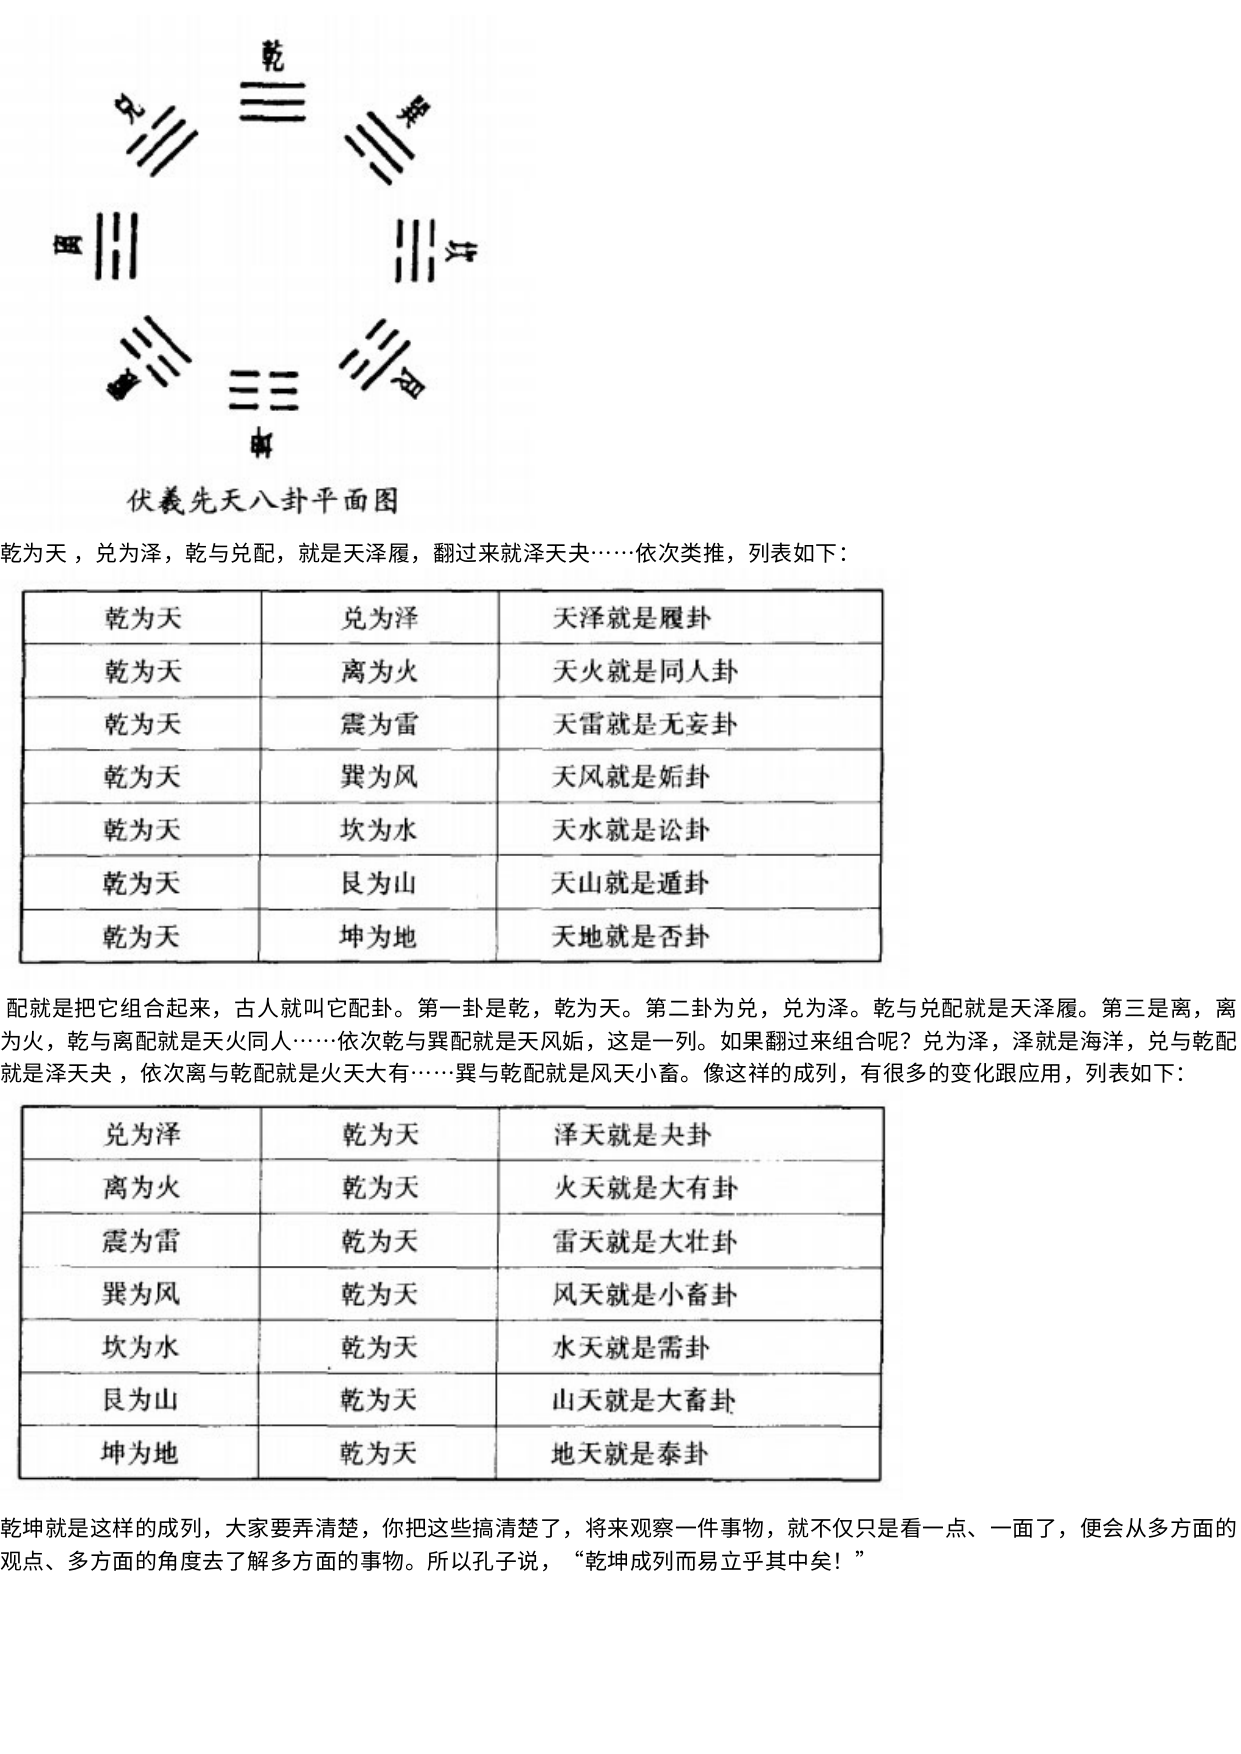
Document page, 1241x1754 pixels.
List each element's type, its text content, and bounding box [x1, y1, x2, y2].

picture [0, 1088, 904, 1500]
text 乾坤就是这样的成列，大家要弄清楚，你把这些搞清楚了，将来观察一件事物，就不仅只是看一点、一面了，便会从多方面的观点、多方面的角度去了解多方面的事物。所以孔子说，“乾坤成列而易立乎其中矣！” [0, 1511, 1240, 1576]
picture [0, 15, 536, 533]
text 配就是把它组合起来，古人就叫它配卦。第一卦是乾，乾为天。第二卦为兑，兑为泽。乾与兑配就是天泽履。第三是离，离为火，乾与离配就是天火同人……依次乾与巽配就是天风姤，这是一列。如果翻过来组合呢？兑为泽，泽就是海洋，兑与乾配就是泽天夬 ，依次离与乾配就是火天大有……巽与乾配就是风天小畜。像这祥的成列，有很多的变化跟应用，列表如下： [0, 991, 1240, 1088]
picture [0, 568, 910, 989]
text 乾为天 ，兑为泽，乾与兑配，就是天泽履，翻过来就泽天夬……依次类推，列表如下： [0, 536, 1240, 568]
